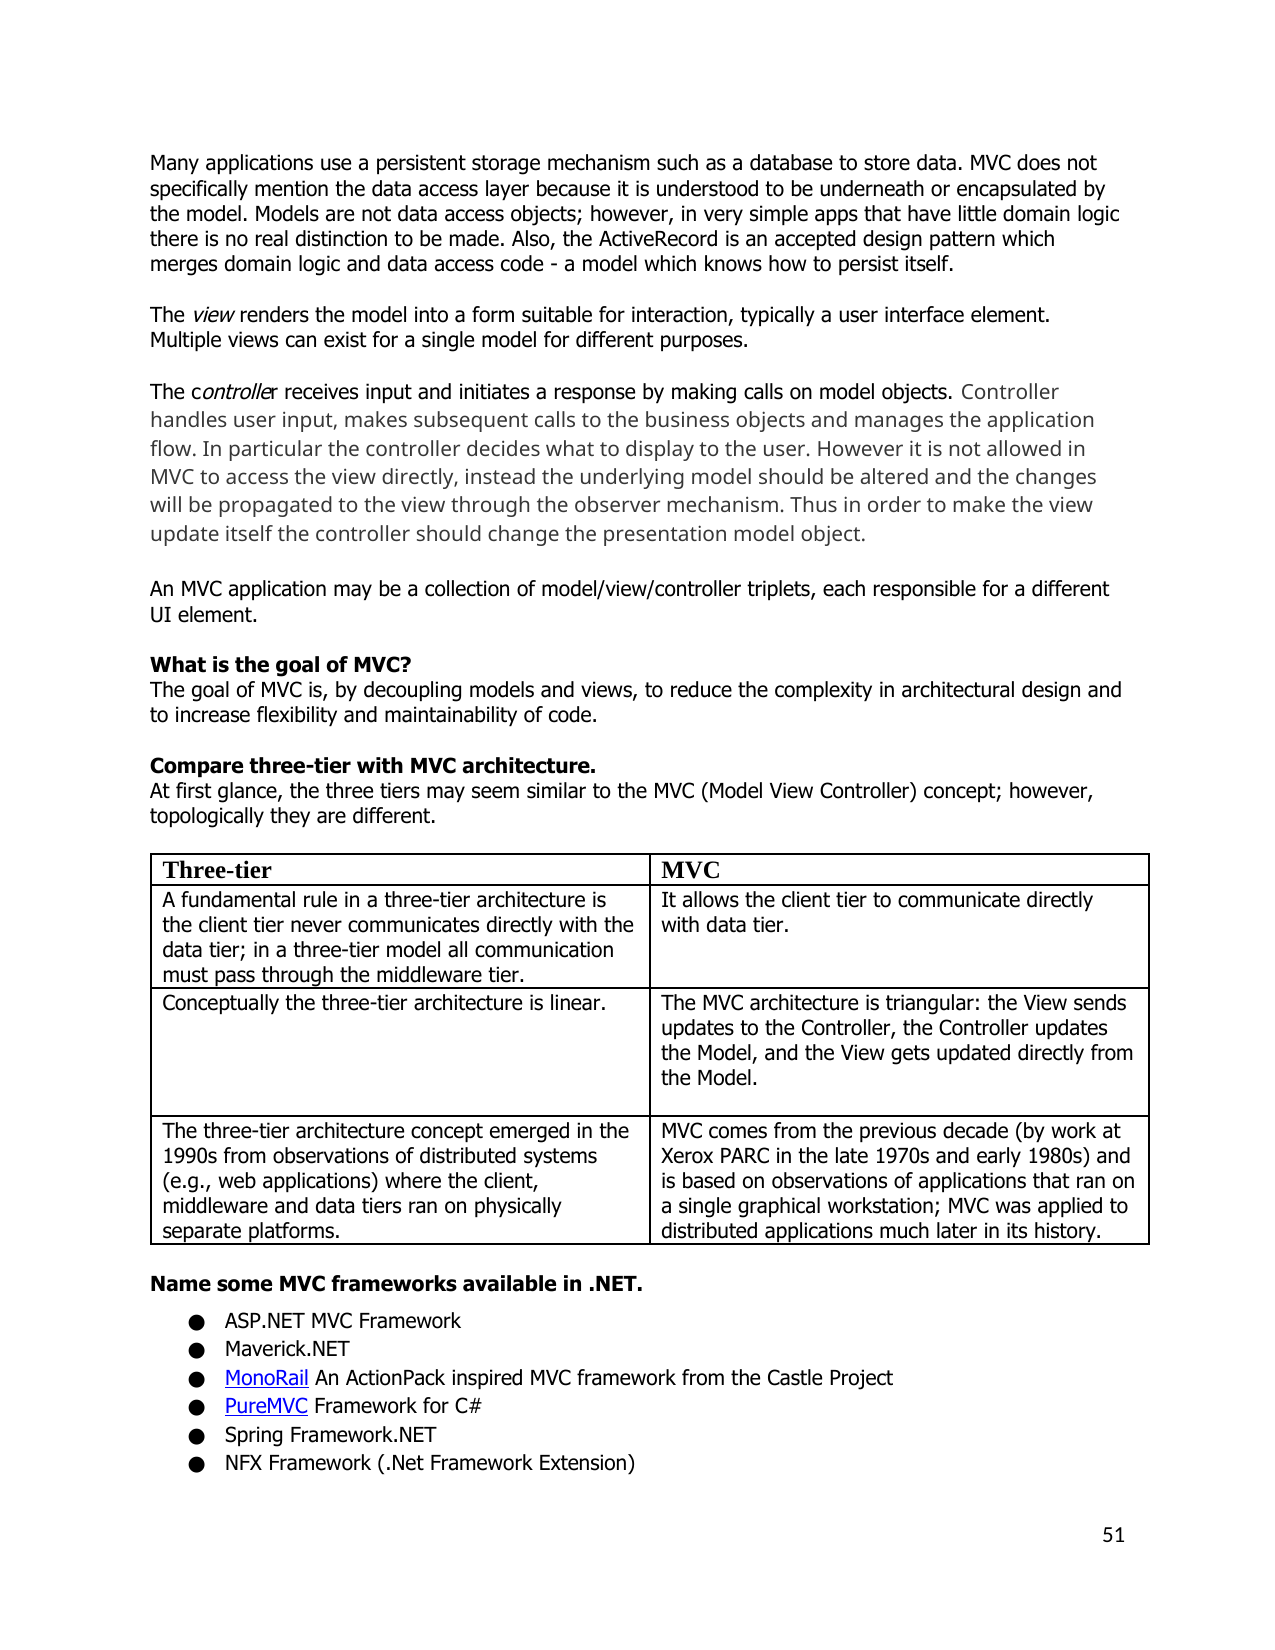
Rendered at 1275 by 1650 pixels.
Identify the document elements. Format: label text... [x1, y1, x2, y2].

text The view renders the model into a form suitable for interaction, typically a user interface element. Multiple views can exist for a single model for different purposes. [150, 301, 1125, 352]
list MonoRail An ActionPack inspired MVC framework from the Castle Project [187, 1363, 1125, 1391]
text Many applications use a persistent storage mechanism such as a database to store data. MVC does not specifically mention the data access layer because it is understood to be underneath or encapsulated by the model. Models are not data access objects; however, in very simple apps that have little domain logic there is no real distinction to be made. Also, the ActiveRecord is an accepted design pattern which merges domain logic and data access code - a model which knows how to persist itself. [150, 150, 1125, 276]
text What is the goal of MVC? [150, 652, 1125, 677]
table_cell MVC comes from the previous decade (by work at Xerox PARC in the late 1970s and early 1980s) and is based on observations of applications that ran on a single graphical workstation; MVC was applied to distributed applications much later in its history. [651, 1117, 1148, 1243]
table_cell The MVC architecture is triangular: the View sends updates to the Controller, the Controller updates the Model, and the View gets updated directly from the Model. [651, 989, 1148, 1115]
text The goal of MVC is, by decoupling models and views, to reduce the complexity in architectural design and to increase flexibility and maintainability of code. [150, 677, 1125, 727]
list Maverick.NET [187, 1334, 1125, 1363]
table_header Three-tier [152, 855, 649, 884]
list ASP.NET MVC Framework [187, 1306, 1125, 1334]
text Compare three-tier with MVC architecture. [150, 752, 1125, 778]
list NFX Framework (.Net Framework Extension) [187, 1448, 1125, 1477]
table_cell The three-tier architecture concept emerged in the 1990s from observations of distributed systems (e.g., web applications) where the client, middleware and data tiers ran on physically separate platforms. [152, 1117, 649, 1243]
list Spring Framework.NET [187, 1420, 1125, 1448]
table_cell It allows the client tier to communicate directly with data tier. [651, 886, 1148, 987]
list PureMVC Framework for C# [187, 1391, 1125, 1420]
table_cell A fundamental rule in a three-tier architecture is the client tier never communicates directly with the data tier; in a three-tier model all communication must pass through the middleware tier. [152, 886, 649, 987]
text The controller receives input and initiates a response by making calls on model objects. Controller handles user input, makes subsequent calls to the business objects and manages the application flow. In particular the controller decides what to display to the user. However it is not allowed in MVC to access the view directly, instead the underlying model should be altered and the changes will be propagated to the view through the observer mechanism. Thus in order to make the view update itself the controller should change the presentation model object. [150, 377, 1125, 547]
table_header MVC [651, 855, 1148, 884]
text Name some MVC frameworks available in .NET. [150, 1271, 1125, 1296]
text At first glance, the three tiers may seem similar to the MVC (Model View Controller) concept; however, topologically they are different. [150, 778, 1125, 828]
table_cell Conceptually the three-tier architecture is linear. [152, 989, 649, 1115]
text An MVC application may be a collection of model/view/controller triplets, each responsible for a different UI element. [150, 576, 1125, 626]
